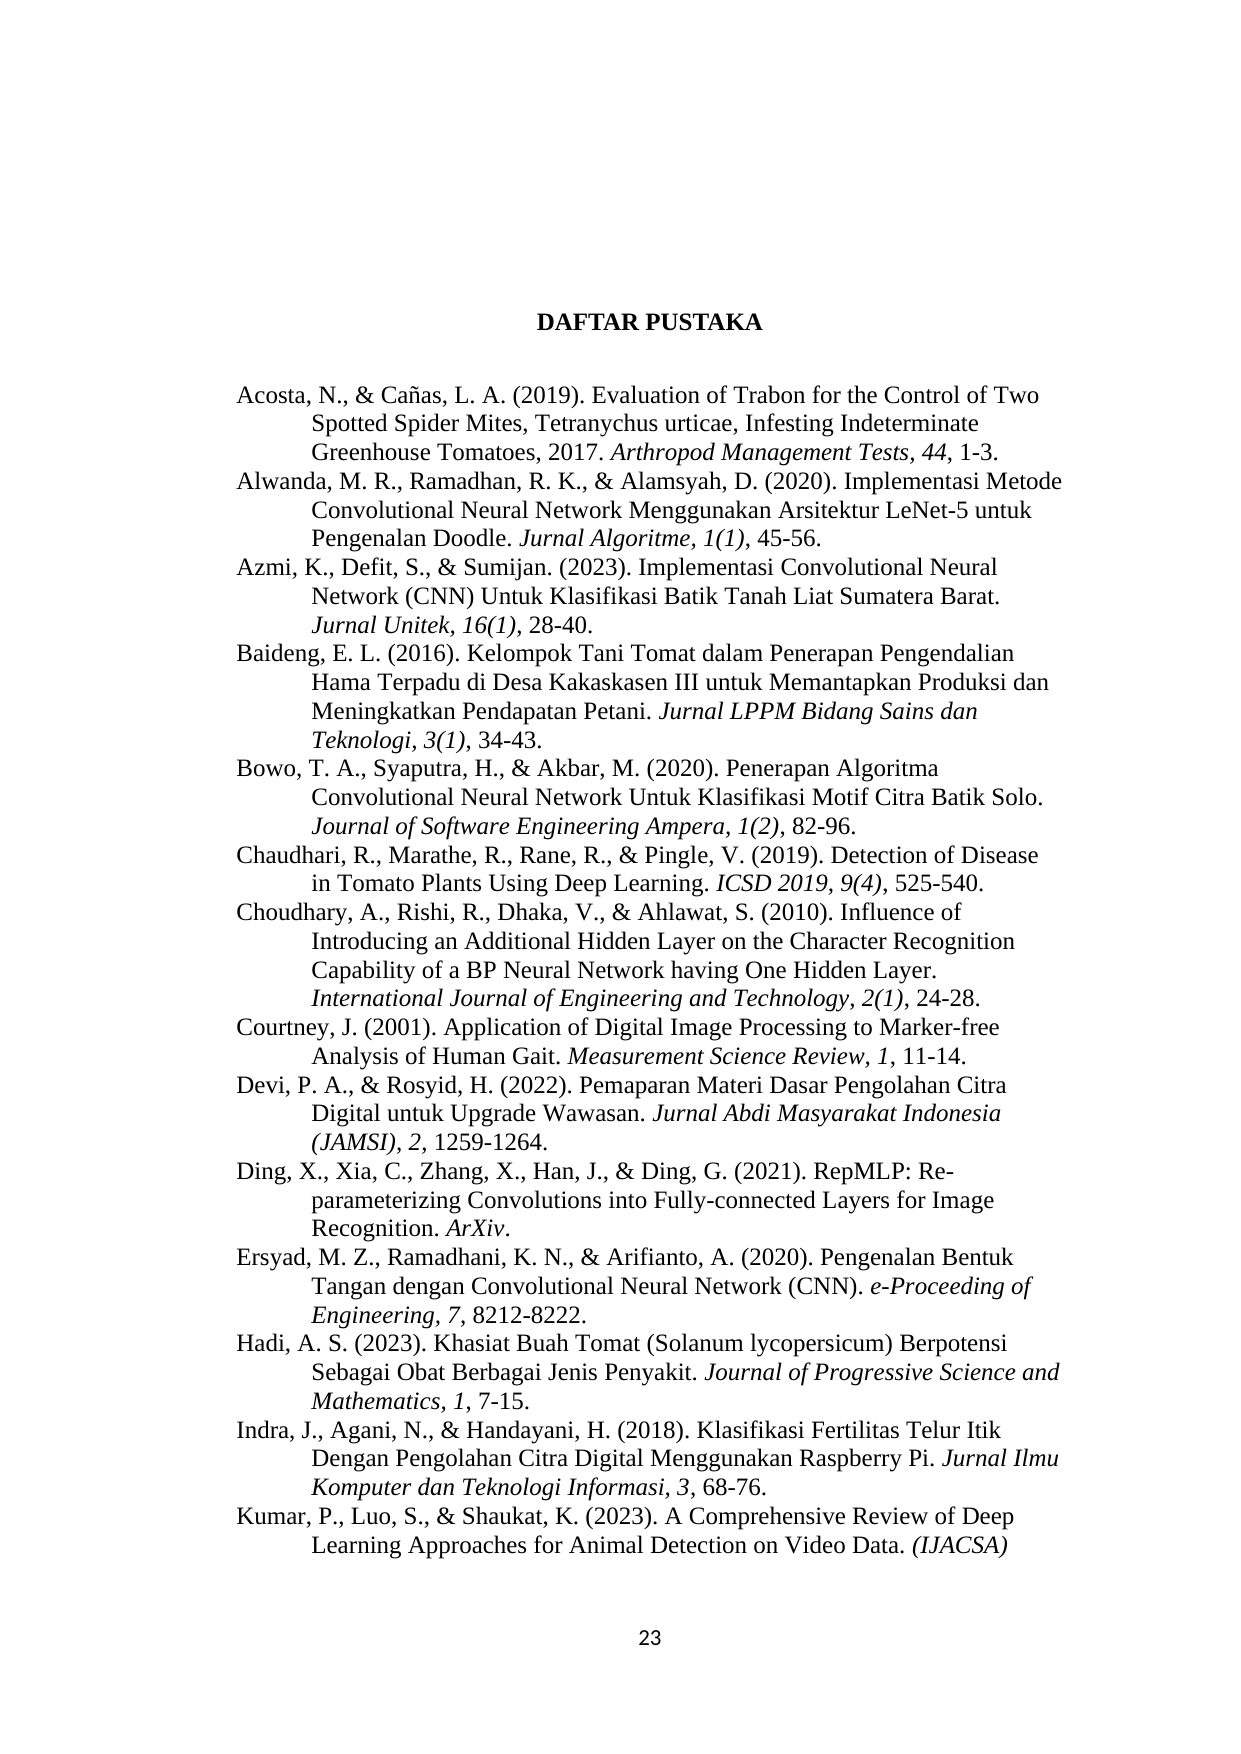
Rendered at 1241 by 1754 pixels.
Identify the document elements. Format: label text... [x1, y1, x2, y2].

text Bowo, T. A., Syaputra, H., & Akbar, M. (2020). Penerapan Algoritma Convolutional Neural Network Untuk Klasifikasi Motif Citra Batik Solo. Journal of Software Engineering Ampera, 1(2), 82-96. [236, 753, 1063, 840]
text Hadi, A. S. (2023). Khasiat Buah Tomat (Solanum lycopersicum) Berpotensi Sebagai Obat Berbagai Jenis Penyakit. Journal of Progressive Science and Mathematics, 1, 7-15. [236, 1328, 1063, 1415]
text DAFTAR PUSTAKA [236, 307, 1063, 336]
text Devi, P. A., & Rosyid, H. (2022). Pemaparan Materi Dasar Pengolahan Citra Digital untuk Upgrade Wawasan. Jurnal Abdi Masyarakat Indonesia (JAMSI), 2, 1259-1264. [236, 1070, 1063, 1156]
text Baideng, E. L. (2016). Kelompok Tani Tomat dalam Penerapan Pengendalian Hama Terpadu di Desa Kakaskasen III untuk Memantapkan Produksi dan Meningkatkan Pendapatan Petani. Jurnal LPPM Bidang Sains dan Teknologi, 3(1), 34-43. [236, 638, 1063, 753]
text Choudhary, A., Rishi, R., Dhaka, V., & Ahlawat, S. (2010). Influence of Introducing an Additional Hidden Layer on the Character Recognition Capability of a BP Neural Network having One Hidden Layer. International Journal of Engineering and Technology, 2(1), 24-28. [236, 897, 1063, 1012]
text Ersyad, M. Z., Ramadhani, K. N., & Arifianto, A. (2020). Pengenalan Bentuk Tangan dengan Convolutional Neural Network (CNN). e-Proceeding of Engineering, 7, 8212-8222. [236, 1242, 1063, 1328]
text Alwanda, M. R., Ramadhan, R. K., & Alamsyah, D. (2020). Implementasi Metode Convolutional Neural Network Menggunakan Arsitektur LeNet-5 untuk Pengenalan Doodle. Jurnal Algoritme, 1(1), 45-56. [236, 466, 1063, 552]
text Chaudhari, R., Marathe, R., Rane, R., & Pingle, V. (2019). Detection of Disease in Tomato Plants Using Deep Learning. ICSD 2019, 9(4), 525-540. [236, 840, 1063, 897]
text Indra, J., Agani, N., & Handayani, H. (2018). Klasifikasi Fertilitas Telur Itik Dengan Pengolahan Citra Digital Menggunakan Raspberry Pi. Jurnal Ilmu Komputer dan Teknologi Informasi, 3, 68-76. [236, 1415, 1063, 1501]
text Courtney, J. (2001). Application of Digital Image Processing to Marker-free Analysis of Human Gait. Measurement Science Review, 1, 11-14. [236, 1012, 1063, 1070]
text Azmi, K., Defit, S., & Sumijan. (2023). Implementasi Convolutional Neural Network (CNN) Untuk Klasifikasi Batik Tanah Liat Sumatera Barat. Jurnal Unitek, 16(1), 28-40. [236, 552, 1063, 638]
text Ding, X., Xia, C., Zhang, X., Han, J., & Ding, G. (2021). RepMLP: Re-parameterizing Convolutions into Fully-connected Layers for Image Recognition. ArXiv. [236, 1156, 1063, 1242]
text Acosta, N., & Cañas, L. A. (2019). Evaluation of Trabon for the Control of Two Spotted Spider Mites, Tetranychus urticae, Infesting Indeterminate Greenhouse Tomatoes, 2017. Arthropod Management Tests, 44, 1-3. [236, 380, 1063, 466]
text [236, 1501, 1063, 1558]
